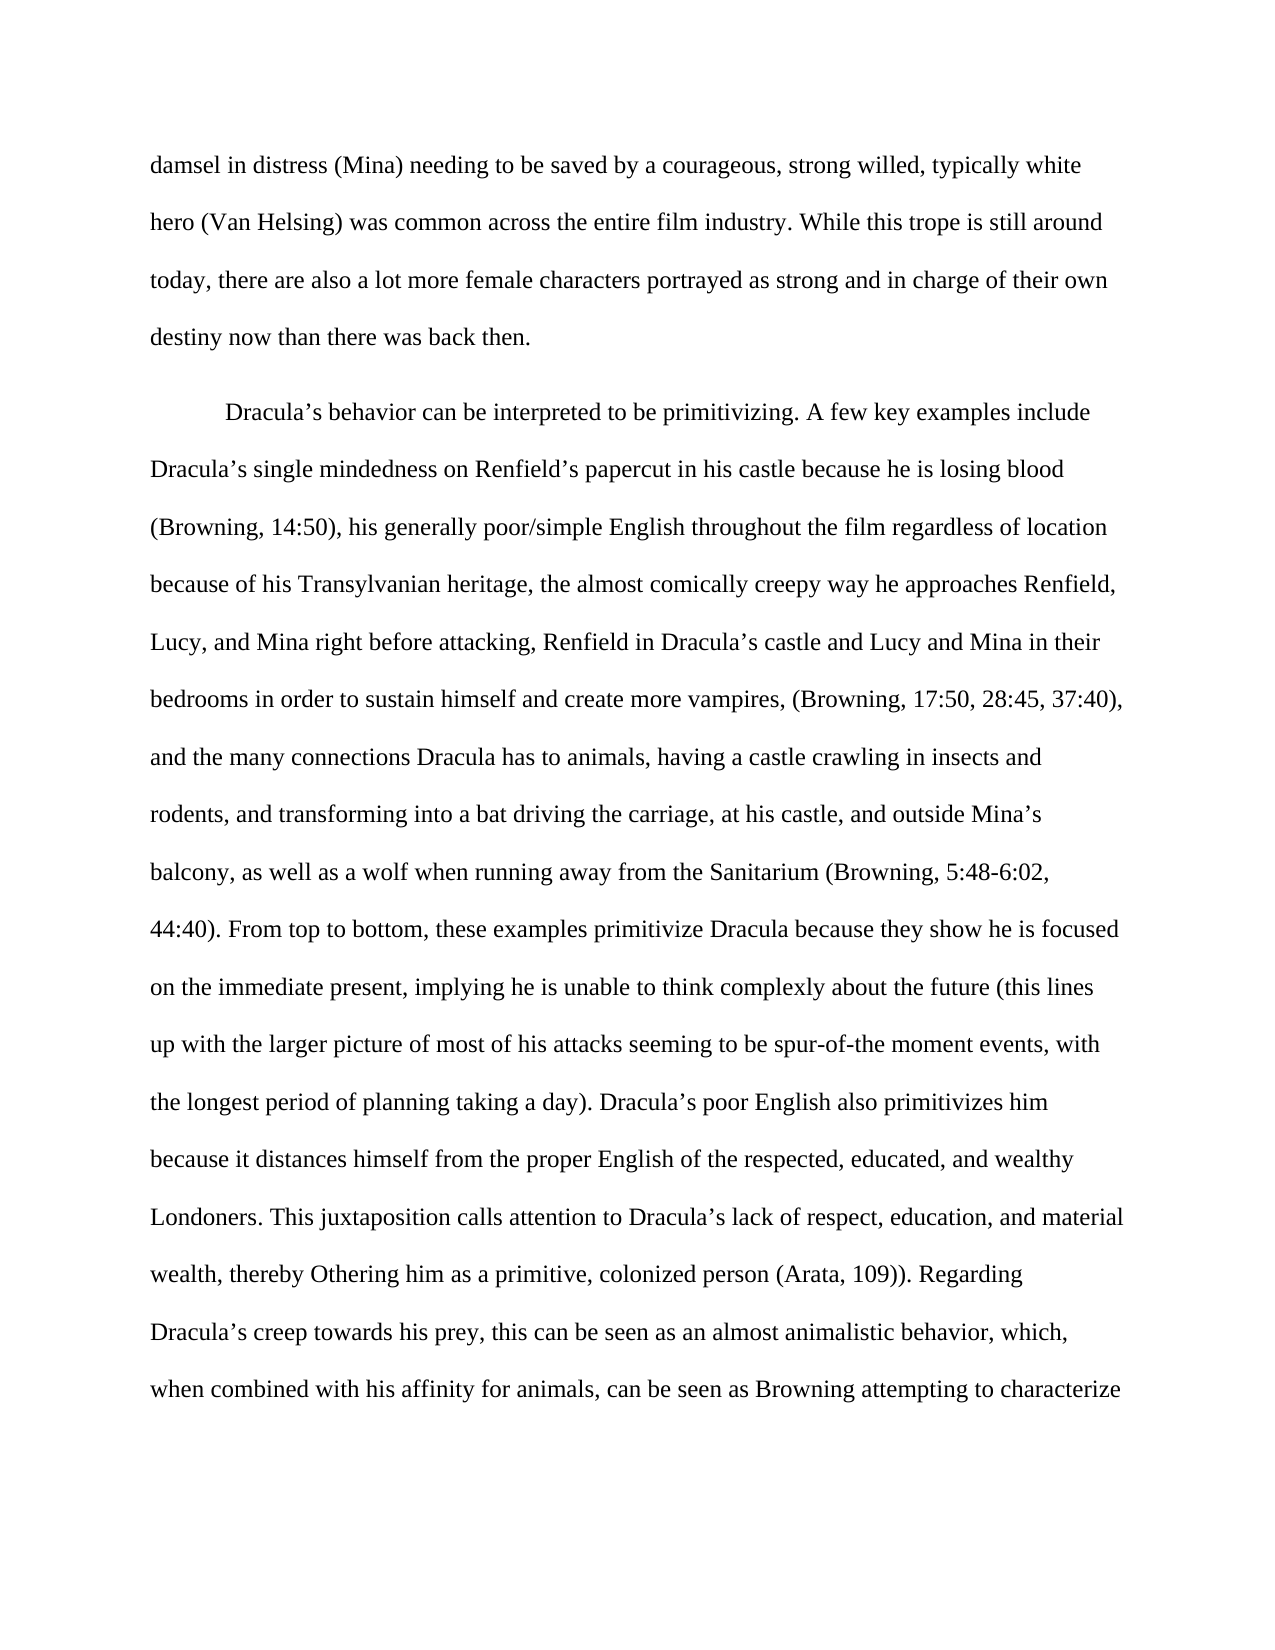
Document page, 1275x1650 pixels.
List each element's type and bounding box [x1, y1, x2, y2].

text [150, 150, 1125, 351]
text [150, 397, 1125, 1403]
